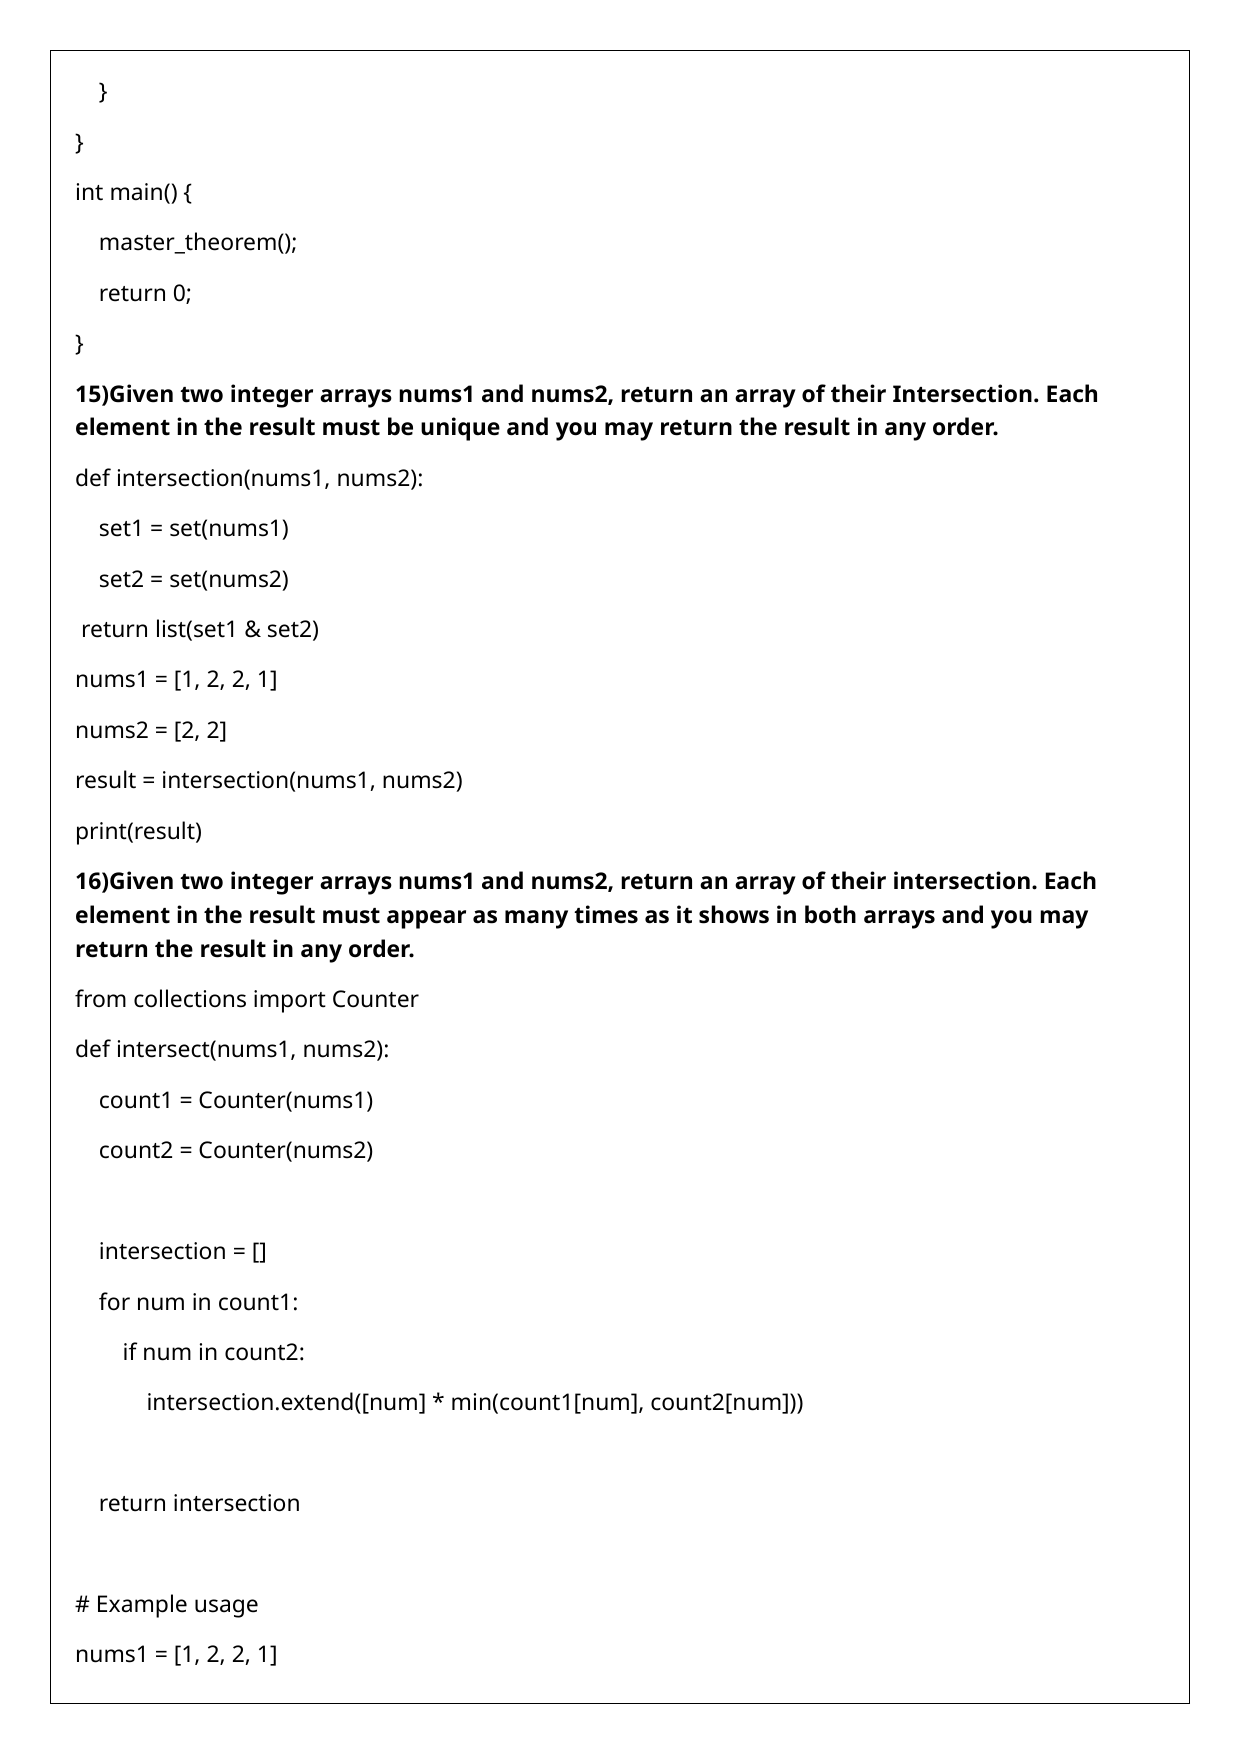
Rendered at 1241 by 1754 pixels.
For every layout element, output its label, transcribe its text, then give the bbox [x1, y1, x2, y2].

text def intersection(nums1, nums2): [75, 462, 1165, 493]
text return list(set1 & set2) [75, 613, 1165, 644]
text nums1 = [1, 2, 2, 1] [75, 663, 1165, 694]
text } [75, 75, 1165, 106]
text set1 = set(nums1) [75, 512, 1165, 543]
text from collections import Counter [75, 983, 1165, 1014]
text return intersection [75, 1487, 1165, 1518]
text nums2 = [2, 2] [75, 714, 1165, 745]
text result = intersection(nums1, nums2) [75, 764, 1165, 795]
text } [75, 327, 1165, 358]
text def intersect(nums1, nums2): [75, 1033, 1165, 1064]
text intersection.extend([num] * min(count1[num], count2[num])) [75, 1386, 1165, 1417]
text set2 = set(nums2) [75, 562, 1165, 594]
text } [75, 125, 1165, 157]
text for num in count1: [75, 1285, 1165, 1317]
text 16)Given two integer arrays nums1 and nums2, return an array of their intersection. Each element in the result must appear as many times as it shows in both arrays and you may return the result in any order. [75, 865, 1165, 964]
text master_theorem(); [75, 226, 1165, 257]
text nums1 = [1, 2, 2, 1] [75, 1638, 1165, 1669]
text intersection = [] [75, 1235, 1165, 1266]
text count1 = Counter(nums1) [75, 1084, 1165, 1115]
text int main() { [75, 176, 1165, 207]
text count2 = Counter(nums2) [75, 1134, 1165, 1165]
text if num in count2: [75, 1336, 1165, 1367]
text 15)Given two integer arrays nums1 and nums2, return an array of their Intersection. Each element in the result must be unique and you may return the result in any order. [75, 377, 1165, 442]
text print(result) [75, 814, 1165, 846]
text return 0; [75, 277, 1165, 308]
text # Example usage [75, 1588, 1165, 1619]
